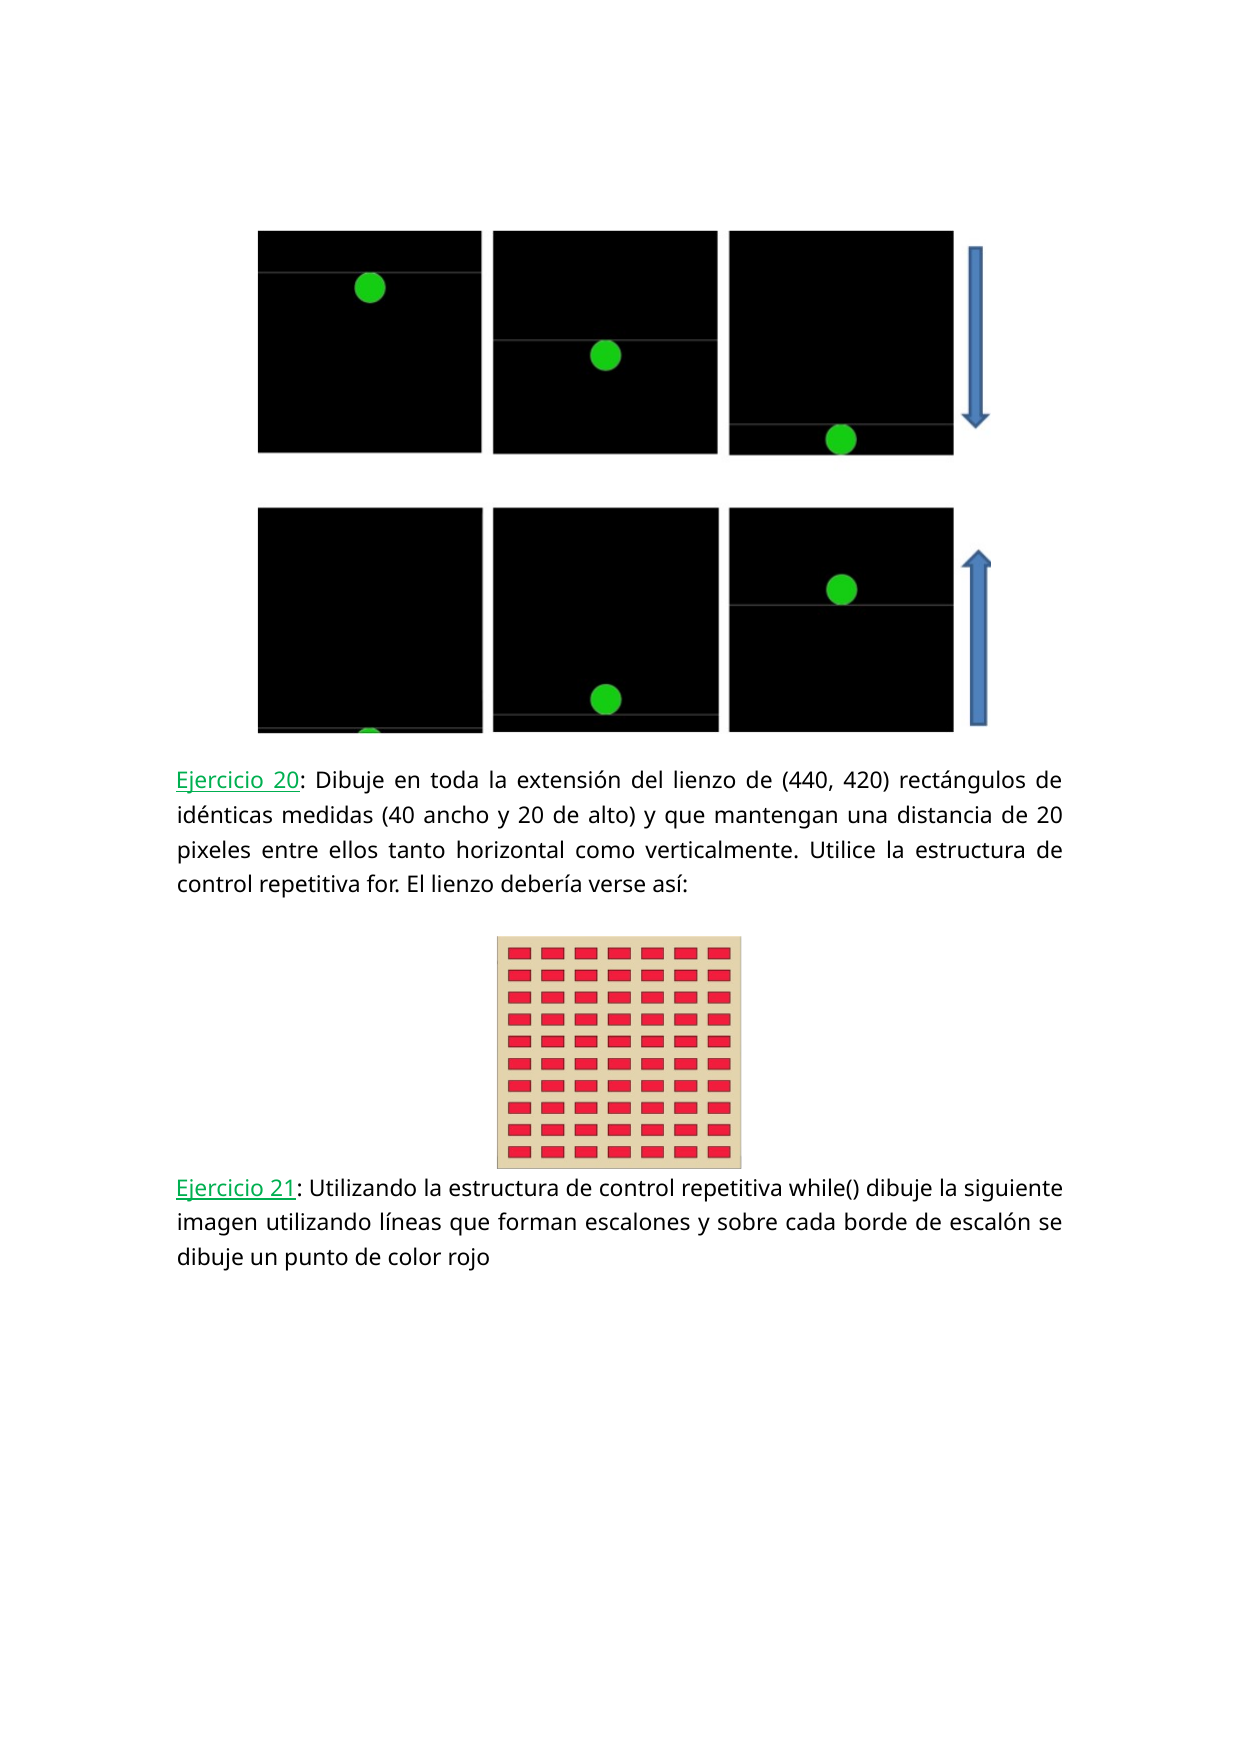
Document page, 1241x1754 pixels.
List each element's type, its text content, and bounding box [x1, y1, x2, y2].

picture [257, 230, 991, 734]
text Ejercicio 20: Dibuje en toda la extensión del lienzo de (440, 420) rectángulos de idénticas medidas (40 ancho y 20 de alto) y que mantengan una distancia de 20 pixeles entre ellos tanto horizontal como verticalmente. Utilice la estructura de control repetitiva for. El lienzo debería verse así: [176, 764, 1064, 899]
text Ejercicio 21: Utilizando la estructura de control repetitiva while() dibuje la siguiente imagen utilizando líneas que forman escalones y sobre cada borde de escalón se dibuje un punto de color rojo [176, 1172, 1064, 1272]
picture [496, 936, 742, 1169]
